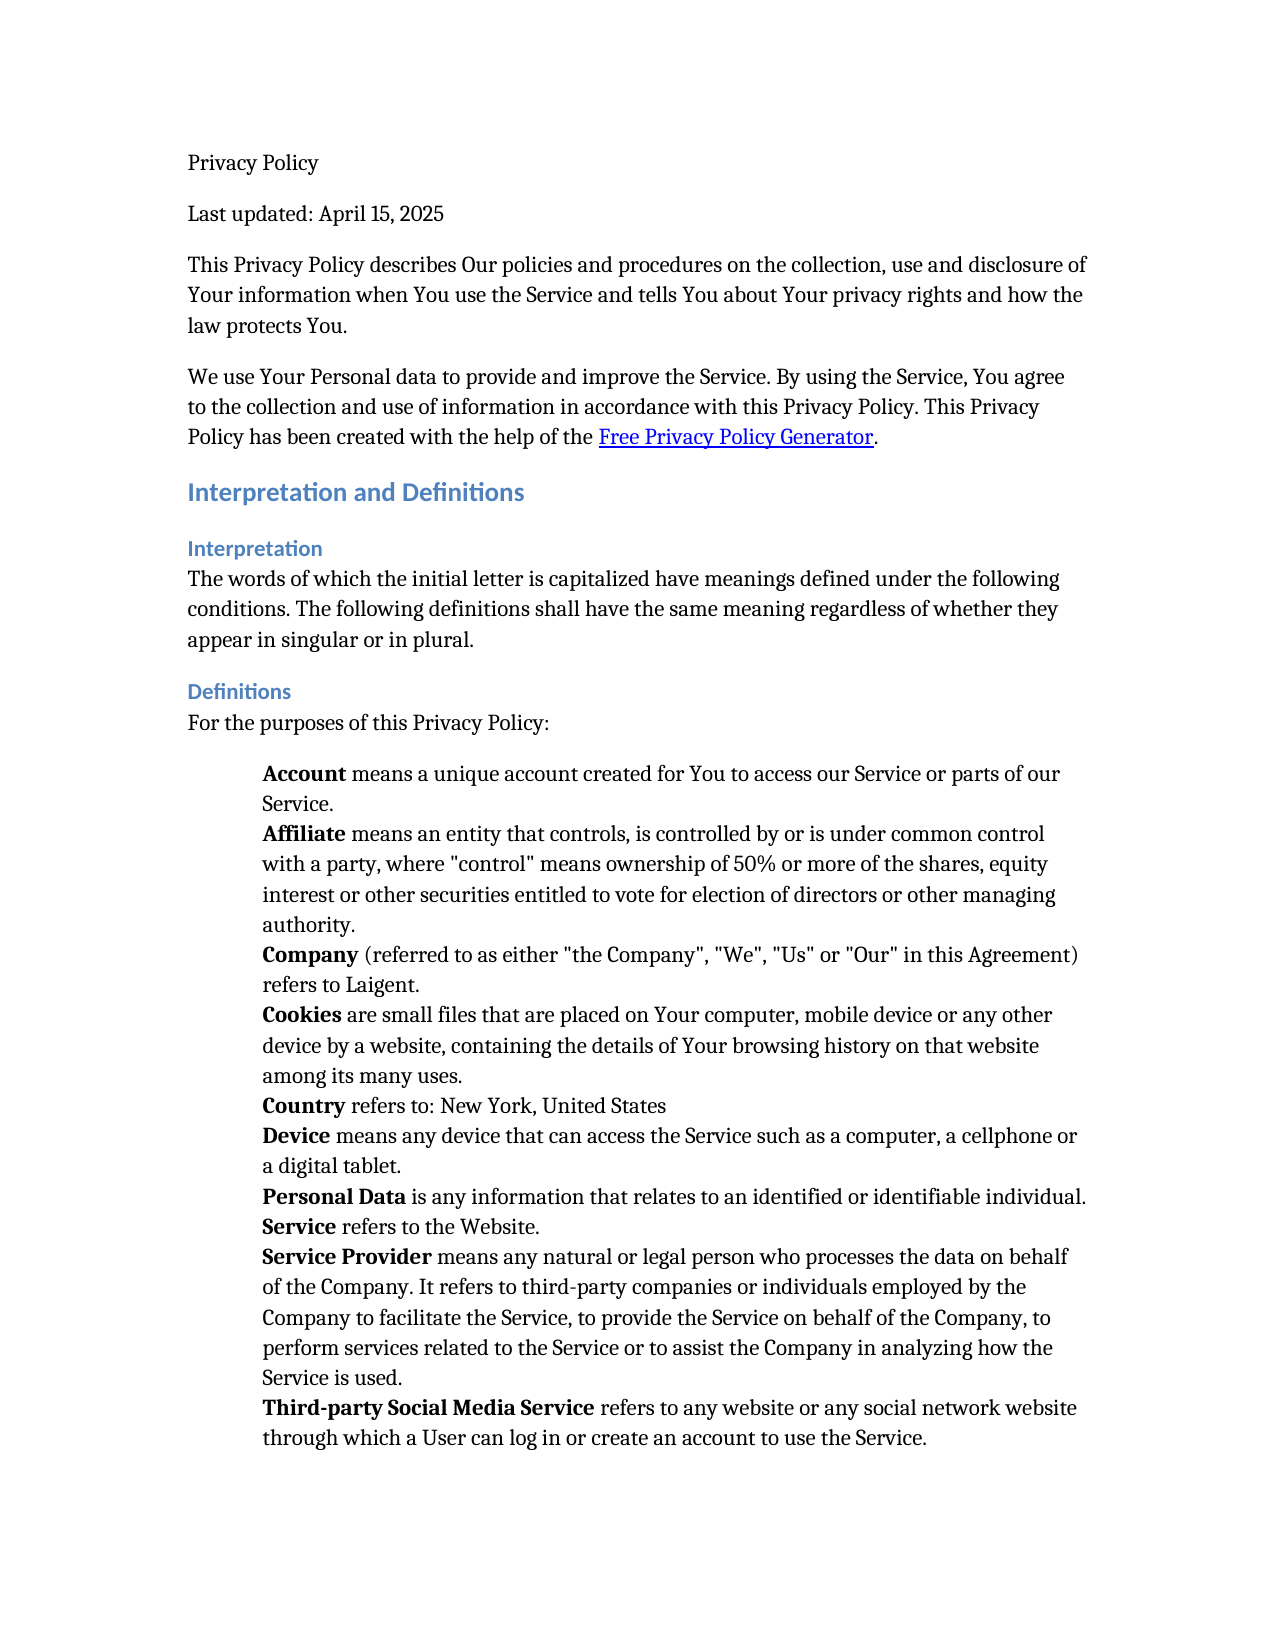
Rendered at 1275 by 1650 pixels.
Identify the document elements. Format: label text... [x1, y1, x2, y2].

subtitle Interpretation [187, 534, 1087, 562]
text For the purposes of this Privacy Policy: [187, 709, 1087, 736]
list Account means a unique account created for You to access our Service or parts of our Service. [262, 761, 1087, 817]
list Country refers to: New York, United States [262, 1093, 1087, 1119]
subtitle Definitions [187, 677, 1087, 705]
text We use Your Personal data to provide and improve the Service. By using the Service, You agree to the collection and use of information in accordance with this Privacy Policy. This Privacy Policy has been created with the help of the Free Privacy Policy Generator. [187, 363, 1087, 450]
list Third-party Social Media Service refers to any website or any social network website through which a User can log in or create an account to use the Service. [262, 1395, 1087, 1452]
text The words of which the initial letter is capitalized have meanings defined under the following conditions. The following definitions shall have the same meaning regardless of whether they appear in singular or in plural. [187, 566, 1087, 653]
list Cookies are small files that are placed on Your computer, mobile device or any other device by a website, containing the details of Your browsing history on that website among its many uses. [262, 1002, 1087, 1089]
list Personal Data is any information that relates to an identified or identifiable individual. [262, 1183, 1087, 1210]
list Service Provider means any natural or legal person who processes the data on behalf of the Company. It refers to third-party companies or individuals employed by the Company to facilitate the Service, to provide the Service on behalf of the Company, to perform services related to the Service or to assist the Company in analyzing how the Service is used. [262, 1244, 1087, 1391]
subtitle Interpretation and Definitions [187, 475, 1087, 508]
list Service refers to the Website. [262, 1214, 1087, 1240]
list Device means any device that can access the Service such as a computer, a cellphone or a digital tablet. [262, 1123, 1087, 1180]
text This Privacy Policy describes Our policies and procedures on the collection, use and disclosure of Your information when You use the Service and tells You about Your privacy rights and how the law protects You. [187, 252, 1087, 339]
text Last updated: April 15, 2025 [187, 201, 1087, 227]
text Privacy Policy [187, 150, 1087, 176]
list Company (referred to as either "the Company", "We", "Us" or "Our" in this Agreement) refers to Laigent. [262, 942, 1087, 998]
list Affiliate means an entity that controls, is controlled by or is under common control with a party, where "control" means ownership of 50% or more of the shares, equity interest or other securities entitled to vote for election of directors or other managing authority. [262, 821, 1087, 938]
